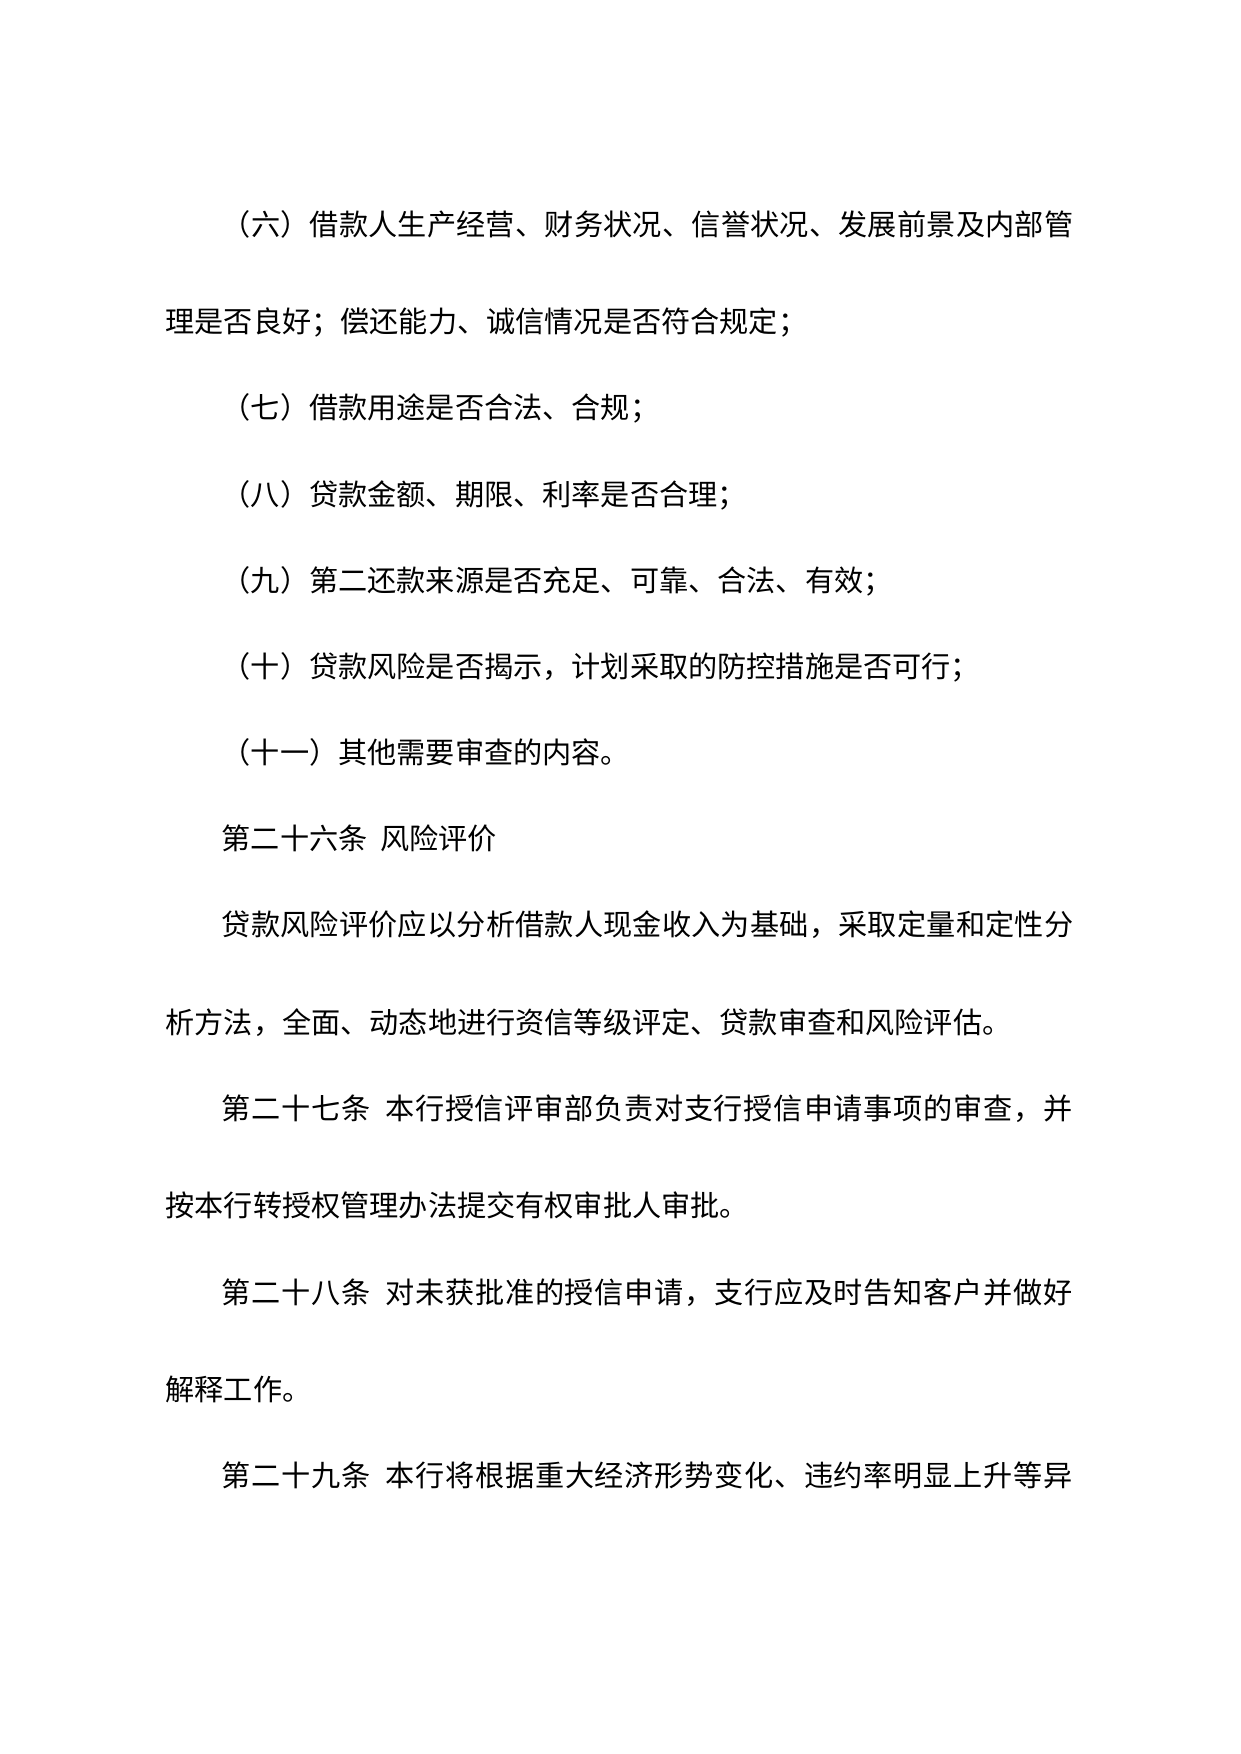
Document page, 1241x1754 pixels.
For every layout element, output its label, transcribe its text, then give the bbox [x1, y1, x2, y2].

text （七）借款用途是否合法、合规； [165, 374, 1075, 439]
text （八）贷款金额、期限、利率是否合理； [165, 460, 1075, 525]
text （九）第二还款来源是否充足、可靠、合法、有效； [165, 546, 1075, 611]
text 第二十七条 本行授信评审部负责对支行授信申请事项的审查，并按本行转授权管理办法提交有权审批人审批。 [165, 1074, 1075, 1237]
text 第二十八条 对未获批准的授信申请，支行应及时告知客户并做好解释工作。 [165, 1258, 1075, 1420]
text （十一）其他需要审查的内容。 [165, 718, 1075, 783]
text 贷款风险评价应以分析借款人现金收入为基础，采取定量和定性分析方法，全面、动态地进行资信等级评定、贷款审查和风险评估。 [165, 891, 1075, 1053]
text 第二十六条 风险评价 [165, 804, 1075, 869]
text （六）借款人生产经营、财务状况、信誉状况、发展前景及内部管理是否良好；偿还能力、诚信情况是否符合规定； [165, 190, 1075, 352]
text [165, 1441, 1075, 1506]
text （十）贷款风险是否揭示，计划采取的防控措施是否可行； [165, 632, 1075, 697]
